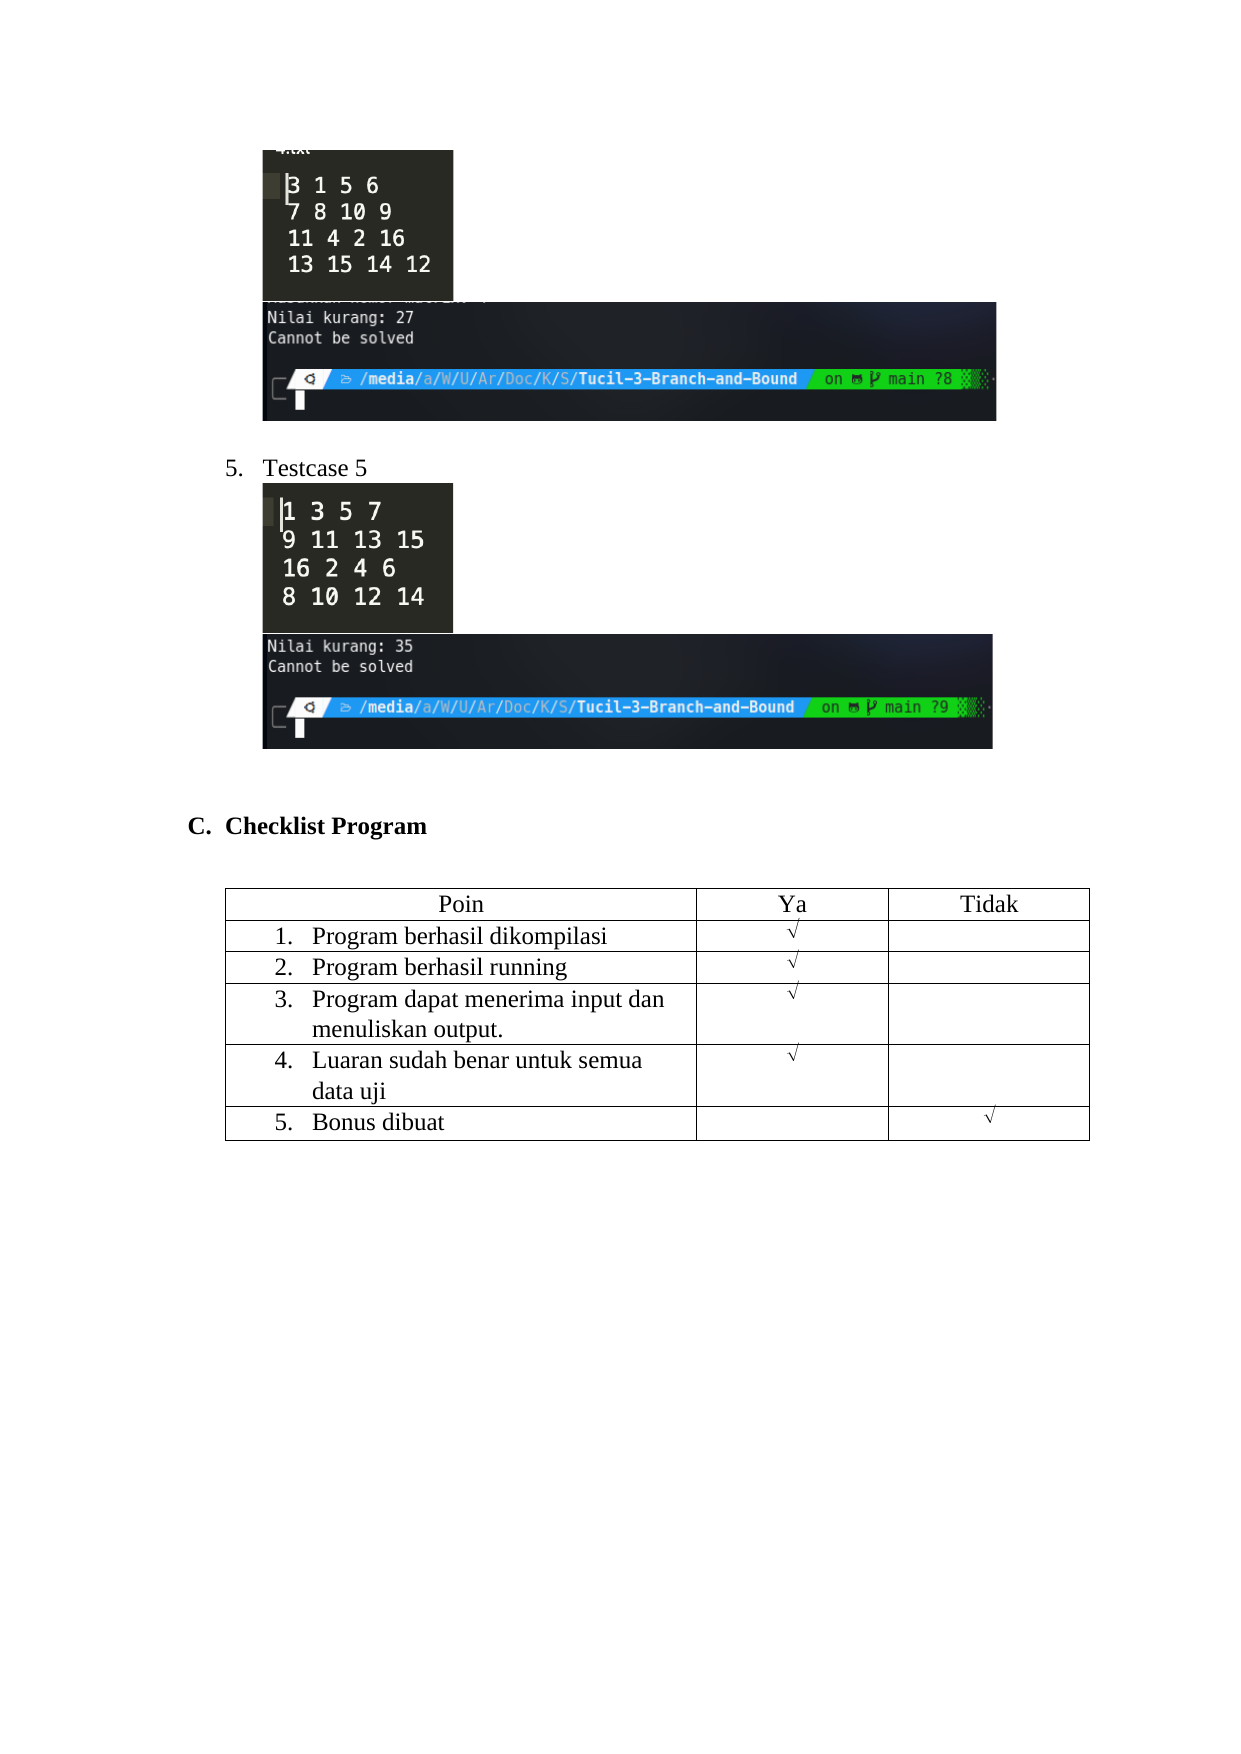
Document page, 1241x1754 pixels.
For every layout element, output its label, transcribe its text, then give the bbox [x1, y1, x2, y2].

table_cell Bonus dibuat [226, 1107, 696, 1140]
table_cell [889, 1107, 1089, 1140]
table_cell [697, 952, 888, 983]
list Checklist Program [187, 811, 1090, 839]
table_cell Luaran sudah benar untuk semua data uji [226, 1045, 696, 1106]
table_header Poin [226, 889, 696, 920]
table_cell Program dapat menerima input dan menuliskan output. [226, 984, 696, 1044]
table_cell [697, 984, 888, 1044]
table_cell [697, 921, 888, 951]
table_header Ya [697, 889, 888, 920]
picture [262, 483, 454, 633]
table_cell [889, 921, 1089, 951]
table_cell [889, 952, 1089, 983]
table_header Tidak [889, 889, 1089, 920]
list Testcase 5 [225, 453, 1090, 481]
table_cell Program berhasil dikompilasi [226, 921, 696, 951]
table_cell [889, 984, 1089, 1044]
table_cell Program berhasil running [226, 952, 696, 983]
table_cell [697, 1045, 888, 1106]
table_cell [889, 1045, 1089, 1106]
picture [262, 150, 454, 301]
table_cell [697, 1107, 888, 1140]
picture [262, 302, 997, 421]
picture [262, 634, 993, 749]
